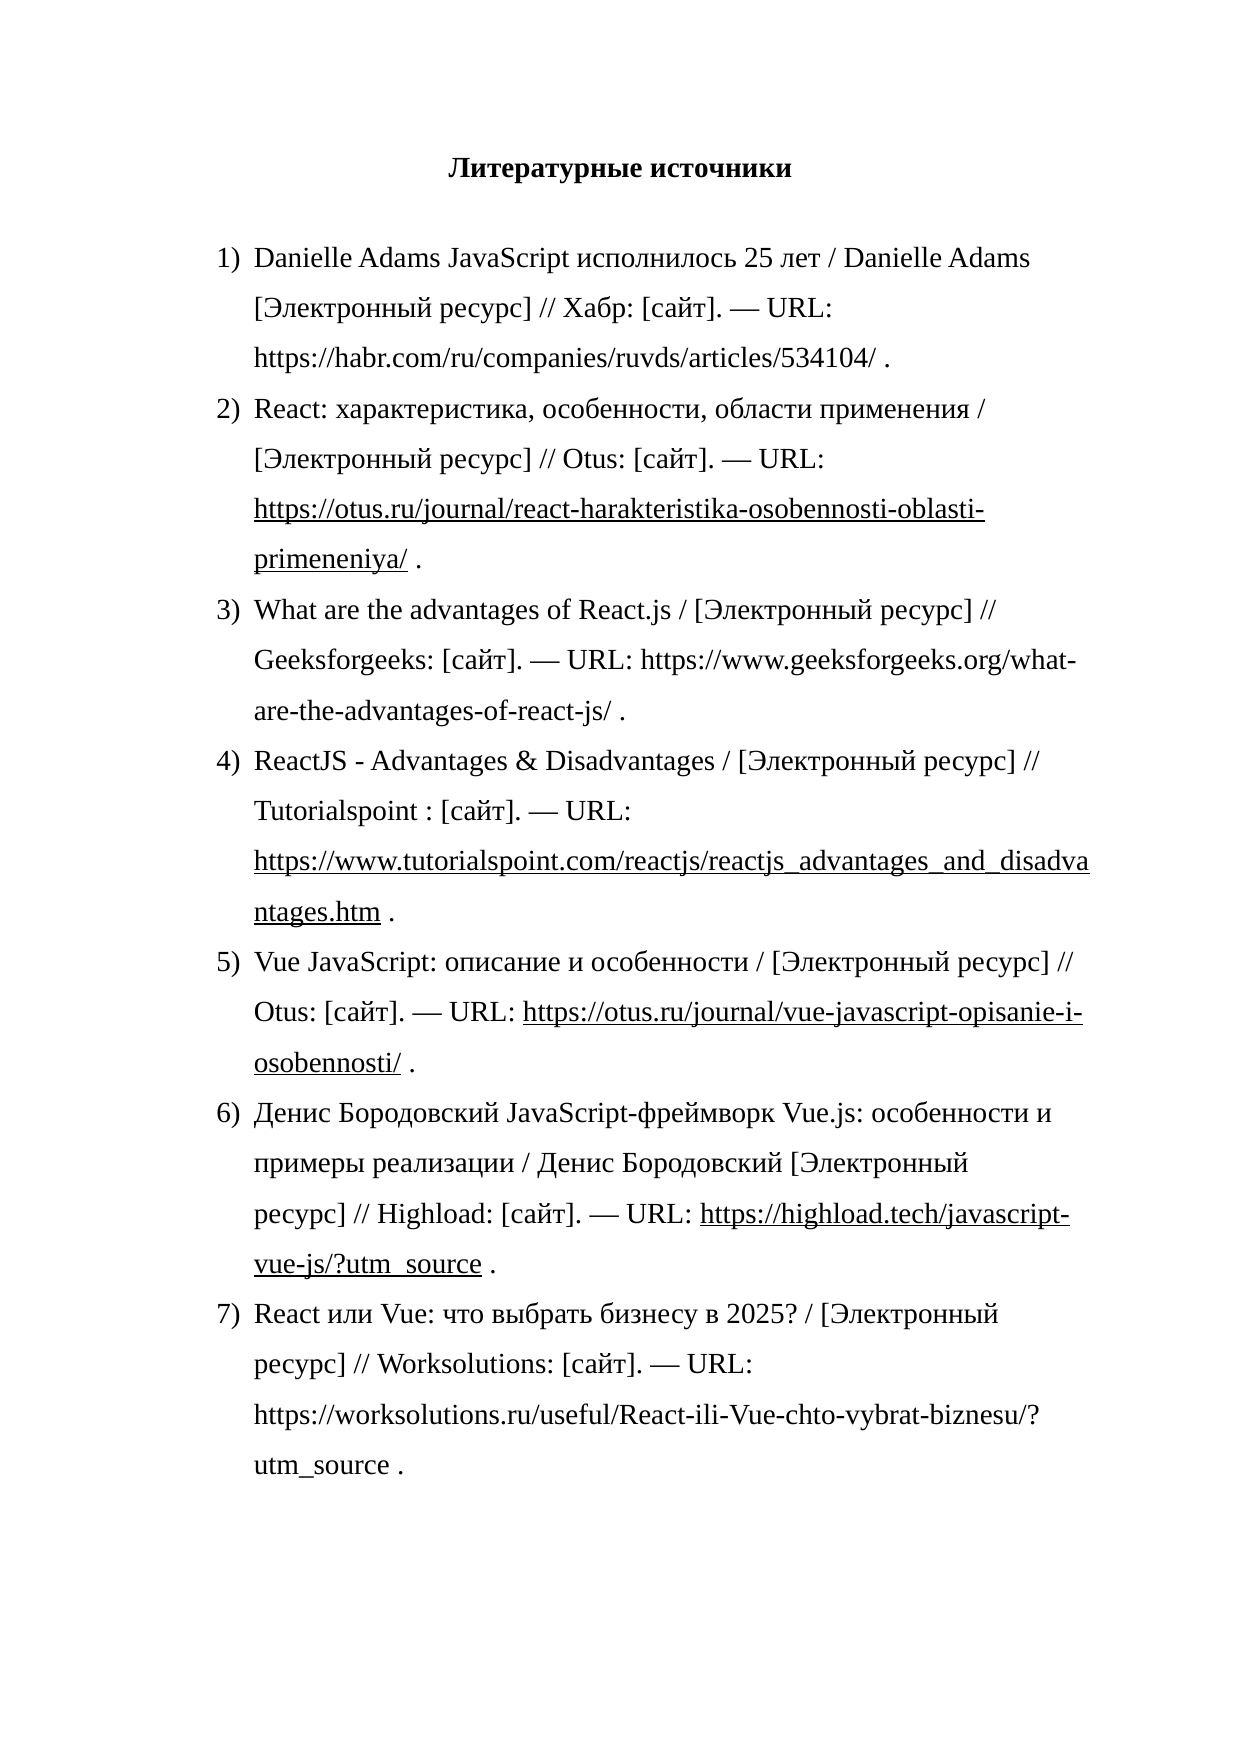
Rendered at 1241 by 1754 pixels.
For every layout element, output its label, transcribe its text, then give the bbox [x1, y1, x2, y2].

list React: характеристика, особенности, области применения / [Электронный ресурс] // Otus: [сайт]. — URL: https://otus.ru/journal/react-harakteristika-osobennosti-oblasti-primeneniya/ . [216, 391, 1090, 575]
list ReactJS - Advantages & Disadvantages / [Электронный ресурс] // Tutorialspoint : [сайт]. — URL: https://www.tutorialspoint.com/reactjs/reactjs_advantages_and_disadvantages.htm . [216, 743, 1090, 927]
list Danielle Adams JavaScript исполнилось 25 лет / Danielle Adams [Электронный ресурс] // Хабр: [сайт]. — URL: https://habr.com/ru/companies/ruvds/articles/534104/ . [216, 240, 1090, 374]
list What are the advantages of React.js / [Электронный ресурс] // Geeksforgeeks: [сайт]. — URL: https://www.geeksforgeeks.org/what-are-the-advantages-of-react-js/ . [216, 592, 1090, 726]
list React или Vue: что выбрать бизнесу в 2025? / [Электронный ресурс] // Worksolutions: [сайт]. — URL: https://worksolutions.ru/useful/React-ili-Vue-chto-vybrat-biznesu/?utm_source . [216, 1296, 1090, 1481]
list Денис Бородовский JavaScript-фреймворк Vue.js: особенности и примеры реализации / Денис Бородовский [Электронный ресурс] // Highload: [сайт]. — URL: https://highload.tech/javascript-vue-js/?utm_source . [216, 1095, 1090, 1279]
subtitle Литературные источники [150, 150, 1090, 183]
list Vue JavaScript: описание и особенности / [Электронный ресурс] // Otus: [сайт]. — URL: https://otus.ru/journal/vue-javascript-opisanie-i-osobennosti/ . [216, 944, 1090, 1078]
